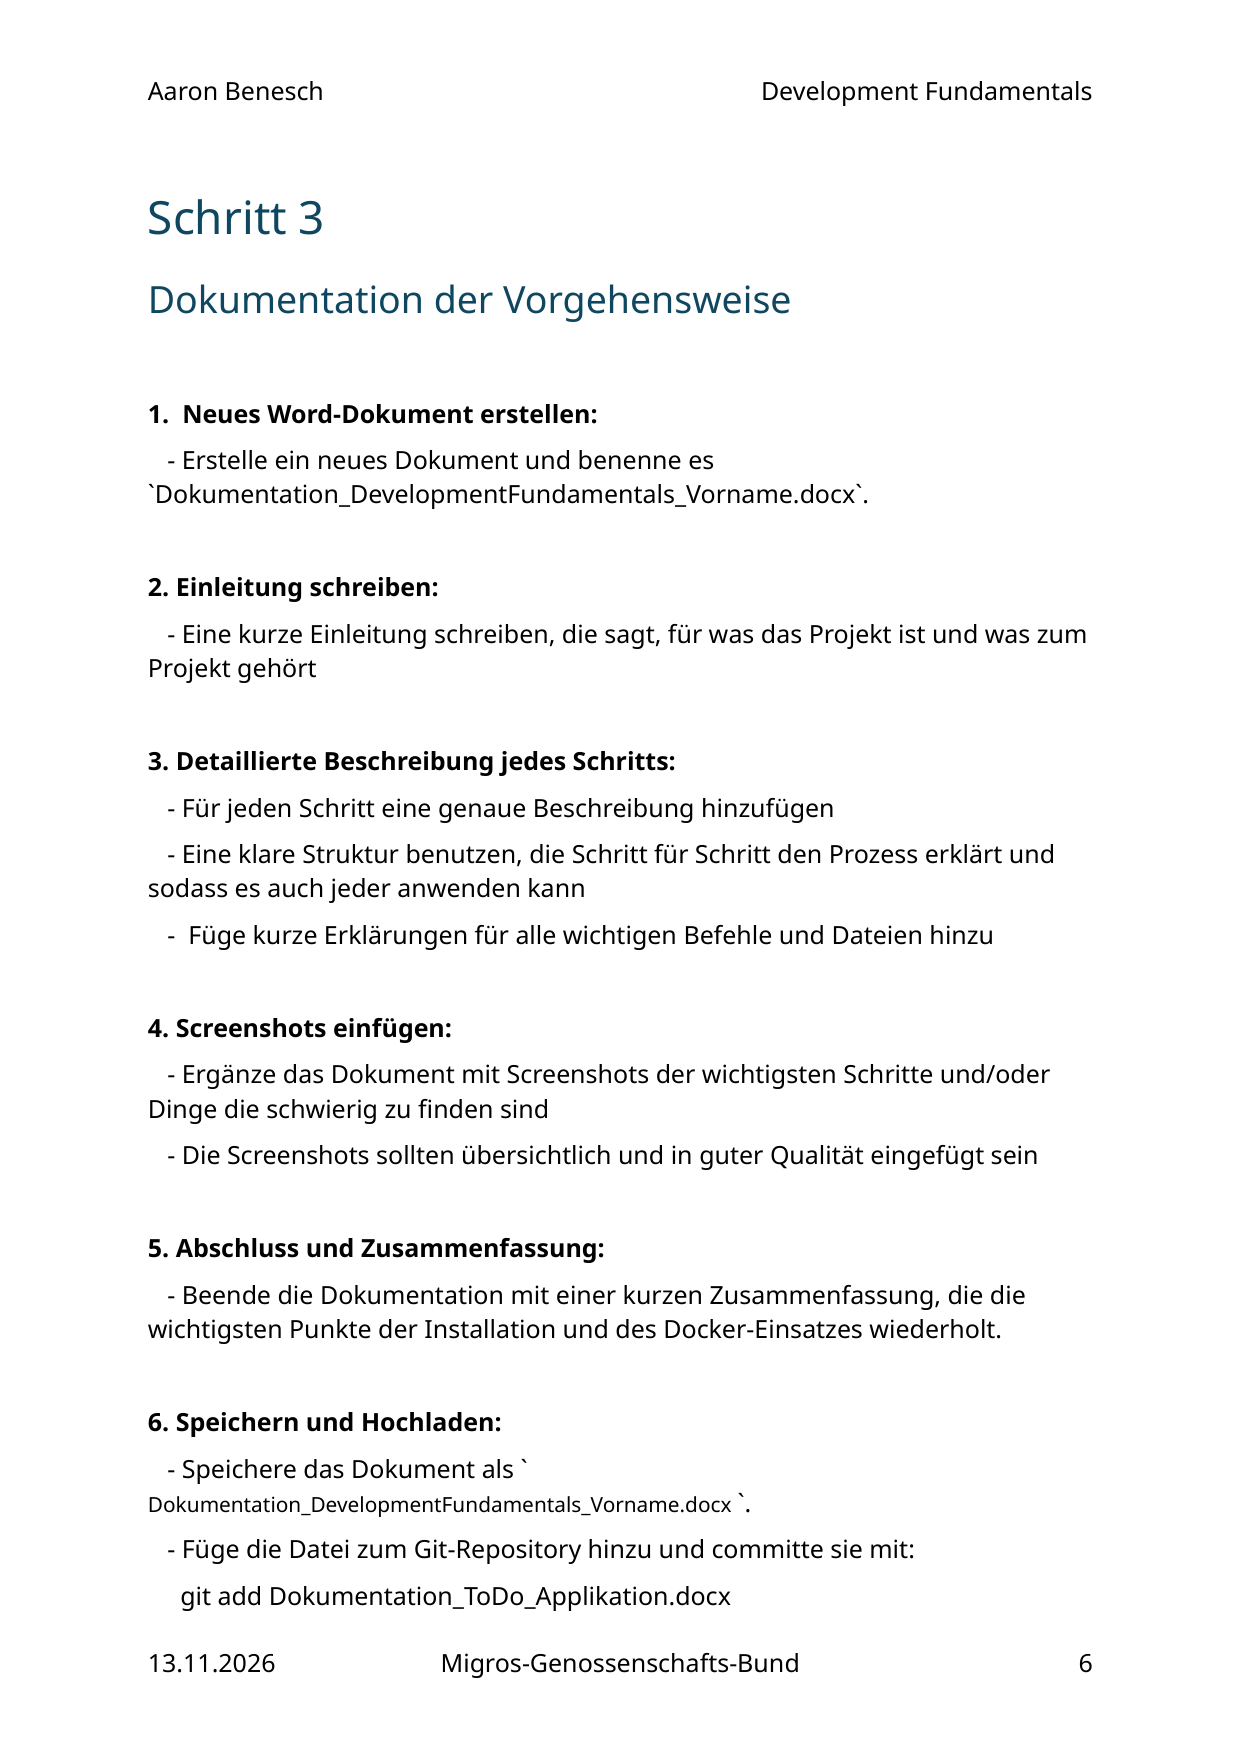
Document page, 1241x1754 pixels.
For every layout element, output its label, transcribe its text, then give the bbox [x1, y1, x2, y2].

text - Eine kurze Einleitung schreiben, die sagt, für was das Projekt ist und was zum Projekt gehört [148, 617, 1093, 685]
text 6. Speichern und Hochladen: [148, 1405, 1093, 1439]
subtitle Dokumentation der Vorgehensweise [148, 273, 1093, 324]
text - Die Screenshots sollten übersichtlich und in guter Qualität eingefügt sein [148, 1138, 1093, 1172]
text 3. Detaillierte Beschreibung jedes Schritts: [148, 744, 1093, 778]
text - Erstelle ein neues Dokument und benenne es `Dokumentation_DevelopmentFundamentals_Vorname.docx`. [148, 443, 1093, 511]
text - Füge die Datei zum Git-Repository hinzu und committe sie mit: [148, 1532, 1093, 1566]
text git add Dokumentation_ToDo_Applikation.docx [148, 1578, 1093, 1612]
text - Für jeden Schritt eine genaue Beschreibung hinzufügen [148, 790, 1093, 824]
text - Speichere das Dokument als ` Dokumentation_DevelopmentFundamentals_Vorname.docx `. [148, 1451, 1093, 1519]
text - Füge kurze Erklärungen für alle wichtigen Befehle und Dateien hinzu [148, 917, 1093, 952]
text 2. Einleitung schreiben: [148, 570, 1093, 604]
subtitle Schritt 3 [148, 185, 1093, 247]
text - Beende die Dokumentation mit einer kurzen Zusammenfassung, die die wichtigsten Punkte der Installation und des Docker-Einsatzes wiederholt. [148, 1277, 1093, 1346]
text 4. Screenshots einfügen: [148, 1011, 1093, 1045]
text 1. Neues Word-Dokument erstellen: [148, 396, 1093, 430]
text - Eine klare Struktur benutzen, die Schritt für Schritt den Prozess erklärt und sodass es auch jeder anwenden kann [148, 837, 1093, 905]
text - Ergänze das Dokument mit Screenshots der wichtigsten Schritte und/oder Dinge die schwierig zu finden sind [148, 1057, 1093, 1125]
text 5. Abschluss und Zusammenfassung: [148, 1231, 1093, 1265]
